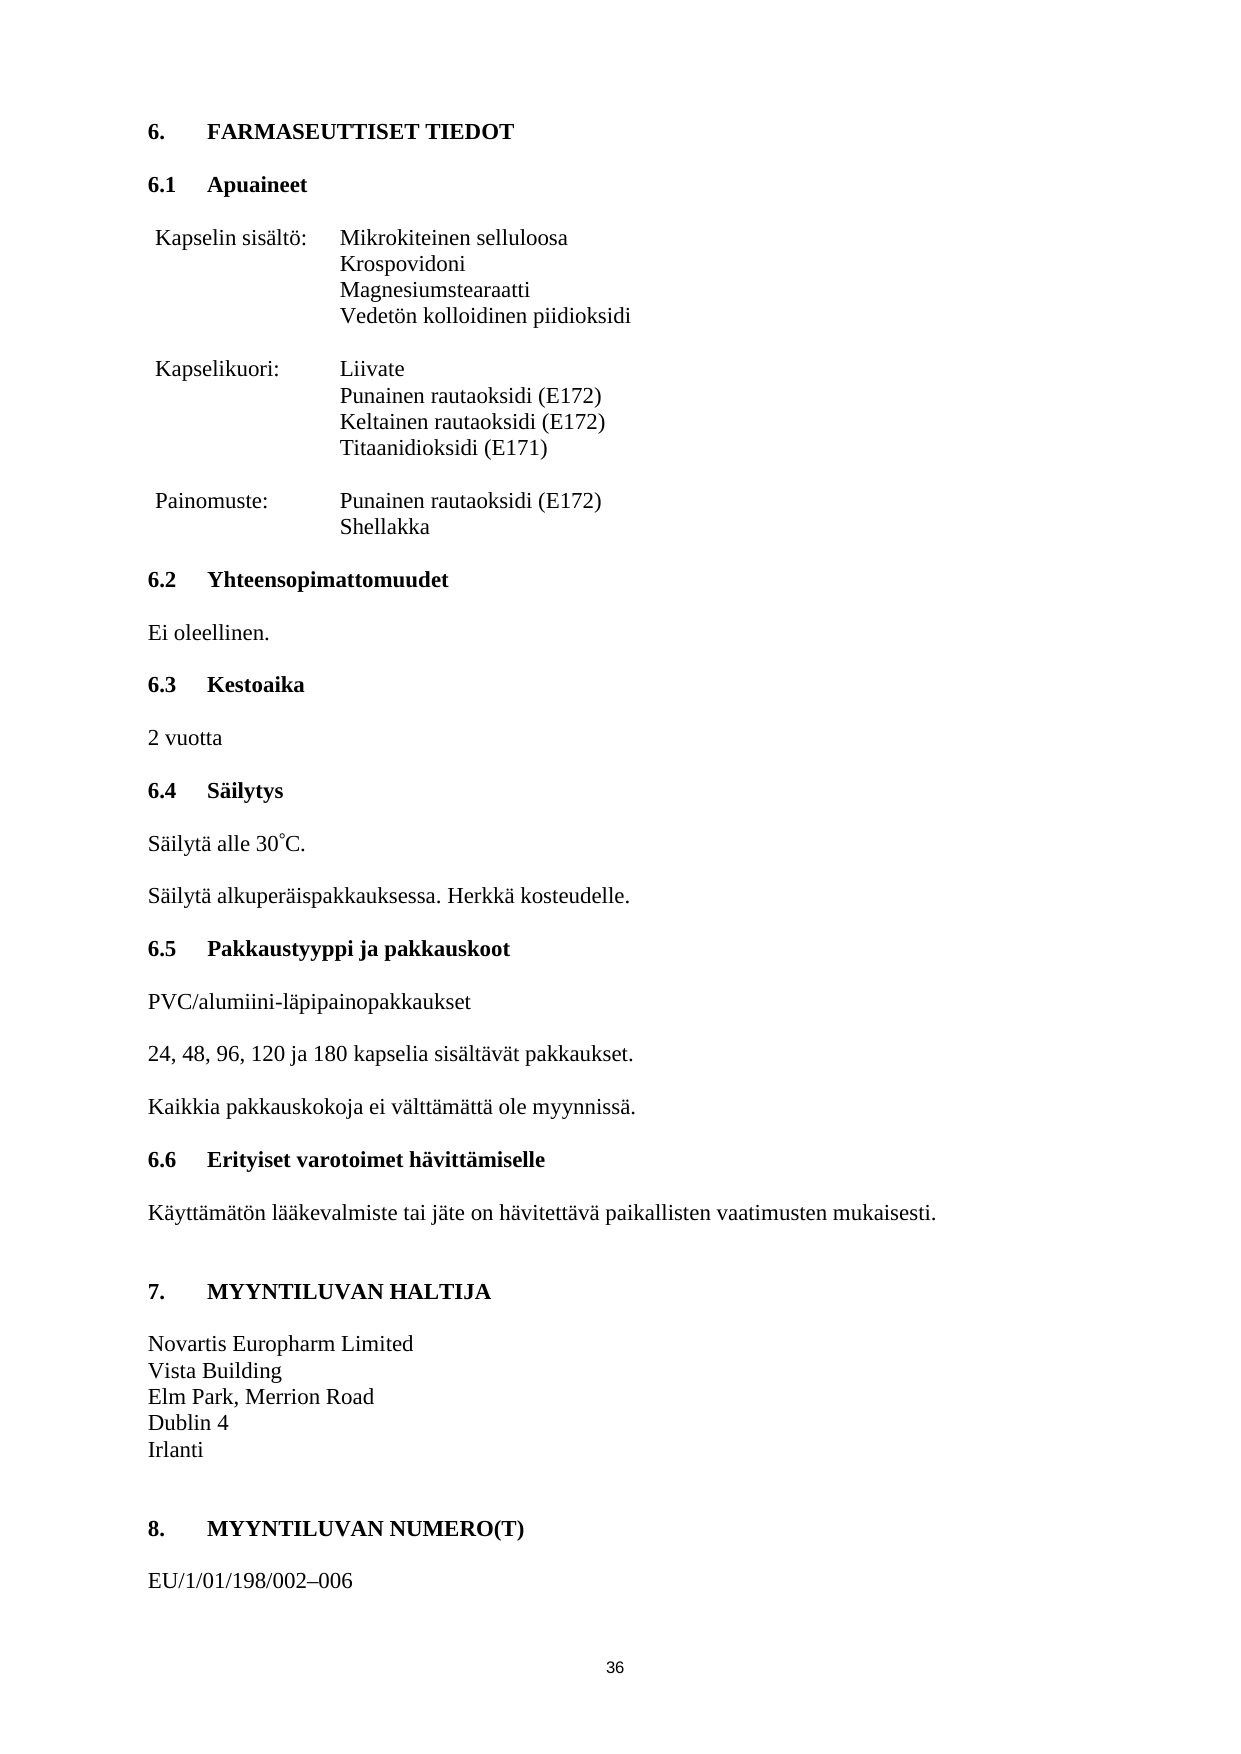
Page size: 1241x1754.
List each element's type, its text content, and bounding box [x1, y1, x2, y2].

text PVC/alumiini-läpipainopakkaukset [148, 988, 1092, 1014]
table_cell Liivate Punainen rautaoksidi (E172) Keltainen rautaoksidi (E172) Titaanidioksidi (E171) [332, 355, 1107, 487]
text Säilytä alkuperäispakkauksessa. Herkkä kosteudelle. [148, 882, 1092, 909]
text Säilytä alle 30C. [148, 830, 1092, 856]
text 6.1 Apuaineet [148, 171, 1092, 197]
text Ei oleellinen. [148, 619, 1092, 645]
text 24, 48, 96, 120 ja 180 kapselia sisältävät pakkaukset. [148, 1041, 1092, 1067]
text 8. MYYNTILUVAN NUMERO(T) [148, 1515, 1092, 1541]
text Irlanti [148, 1436, 1092, 1462]
text 6.6 Erityiset varotoimet hävittämiselle [148, 1146, 1092, 1172]
text Elm Park, Merrion Road [148, 1383, 1092, 1409]
text EU/1/01/198/002–006 [148, 1568, 1092, 1594]
text 6.2 Yhteensopimattomuudet [148, 566, 1092, 592]
table_header Kapselin sisältö: [148, 224, 332, 355]
text 6.5 Pakkaustyyppi ja pakkauskoot [148, 935, 1092, 961]
text Novartis Europharm Limited [148, 1330, 1092, 1357]
text Kaikkia pakkauskokoja ei välttämättä ole myynnissä. [148, 1093, 1092, 1119]
table_cell Painomuste: [148, 487, 332, 540]
table_header Mikrokiteinen selluloosa Krospovidoni Magnesiumstearaatti Vedetön kolloidinen piidioksidi [332, 224, 1107, 355]
text 6.3 Kestoaika [148, 672, 1092, 698]
table_cell Punainen rautaoksidi (E172) Shellakka [332, 487, 1107, 540]
text 2 vuotta [148, 724, 1092, 751]
table_cell Kapselikuori: [148, 355, 332, 487]
text Dublin 4 [148, 1409, 1092, 1436]
text Käyttämätön lääkevalmiste tai jäte on hävitettävä paikallisten vaatimusten mukaisesti. [148, 1199, 1092, 1225]
text Vista Building [148, 1357, 1092, 1383]
text 6.4 Säilytys [148, 777, 1092, 803]
text 7. MYYNTILUVAN HALTIJA [148, 1278, 1092, 1304]
text 6. FARMASEUTTISET TIEDOT [148, 118, 1092, 144]
